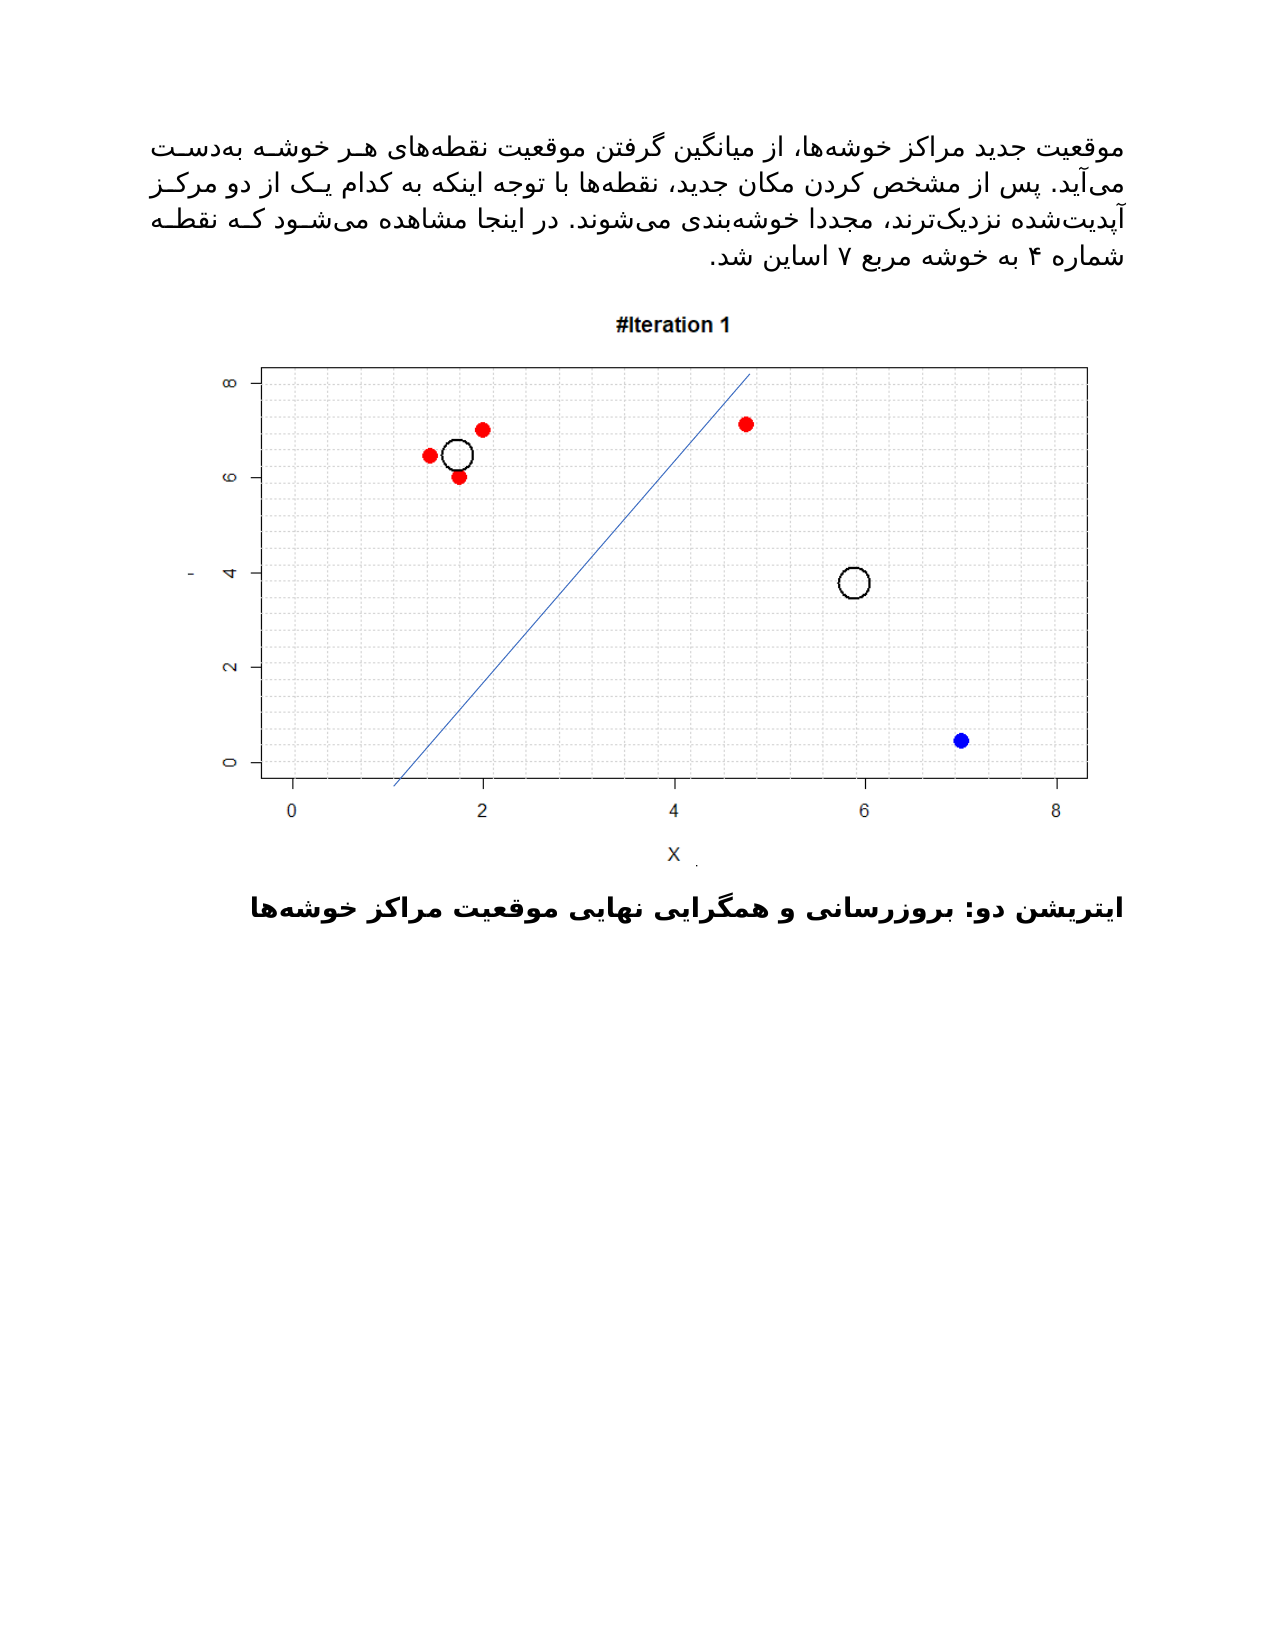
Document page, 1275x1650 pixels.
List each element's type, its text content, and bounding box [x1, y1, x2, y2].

text موقعیت جدید مراکز خوشه‌ها، از میانگین گرفتن موقعیت نقطه‌های هر خوشه به‌دست‌ می‌آید. پس از مشخص کردن مکان جدید، نقطه‌ها با توجه اینکه به کدام یک از دو مرکز آپدیت‌شده نزدیک‌ترند، مجددا خوشه‌بندی می‌شوند. در اینجا مشاهده می‌شود که نقطه شماره ۴ به خوشه مربع ۷ اساین شد. [150, 131, 1125, 272]
text ایتریشن دو: بروزرسانی و همگرایی نهایی موقعیت مراکز خوشه‌ها [150, 893, 1125, 924]
picture [187, 292, 1125, 871]
